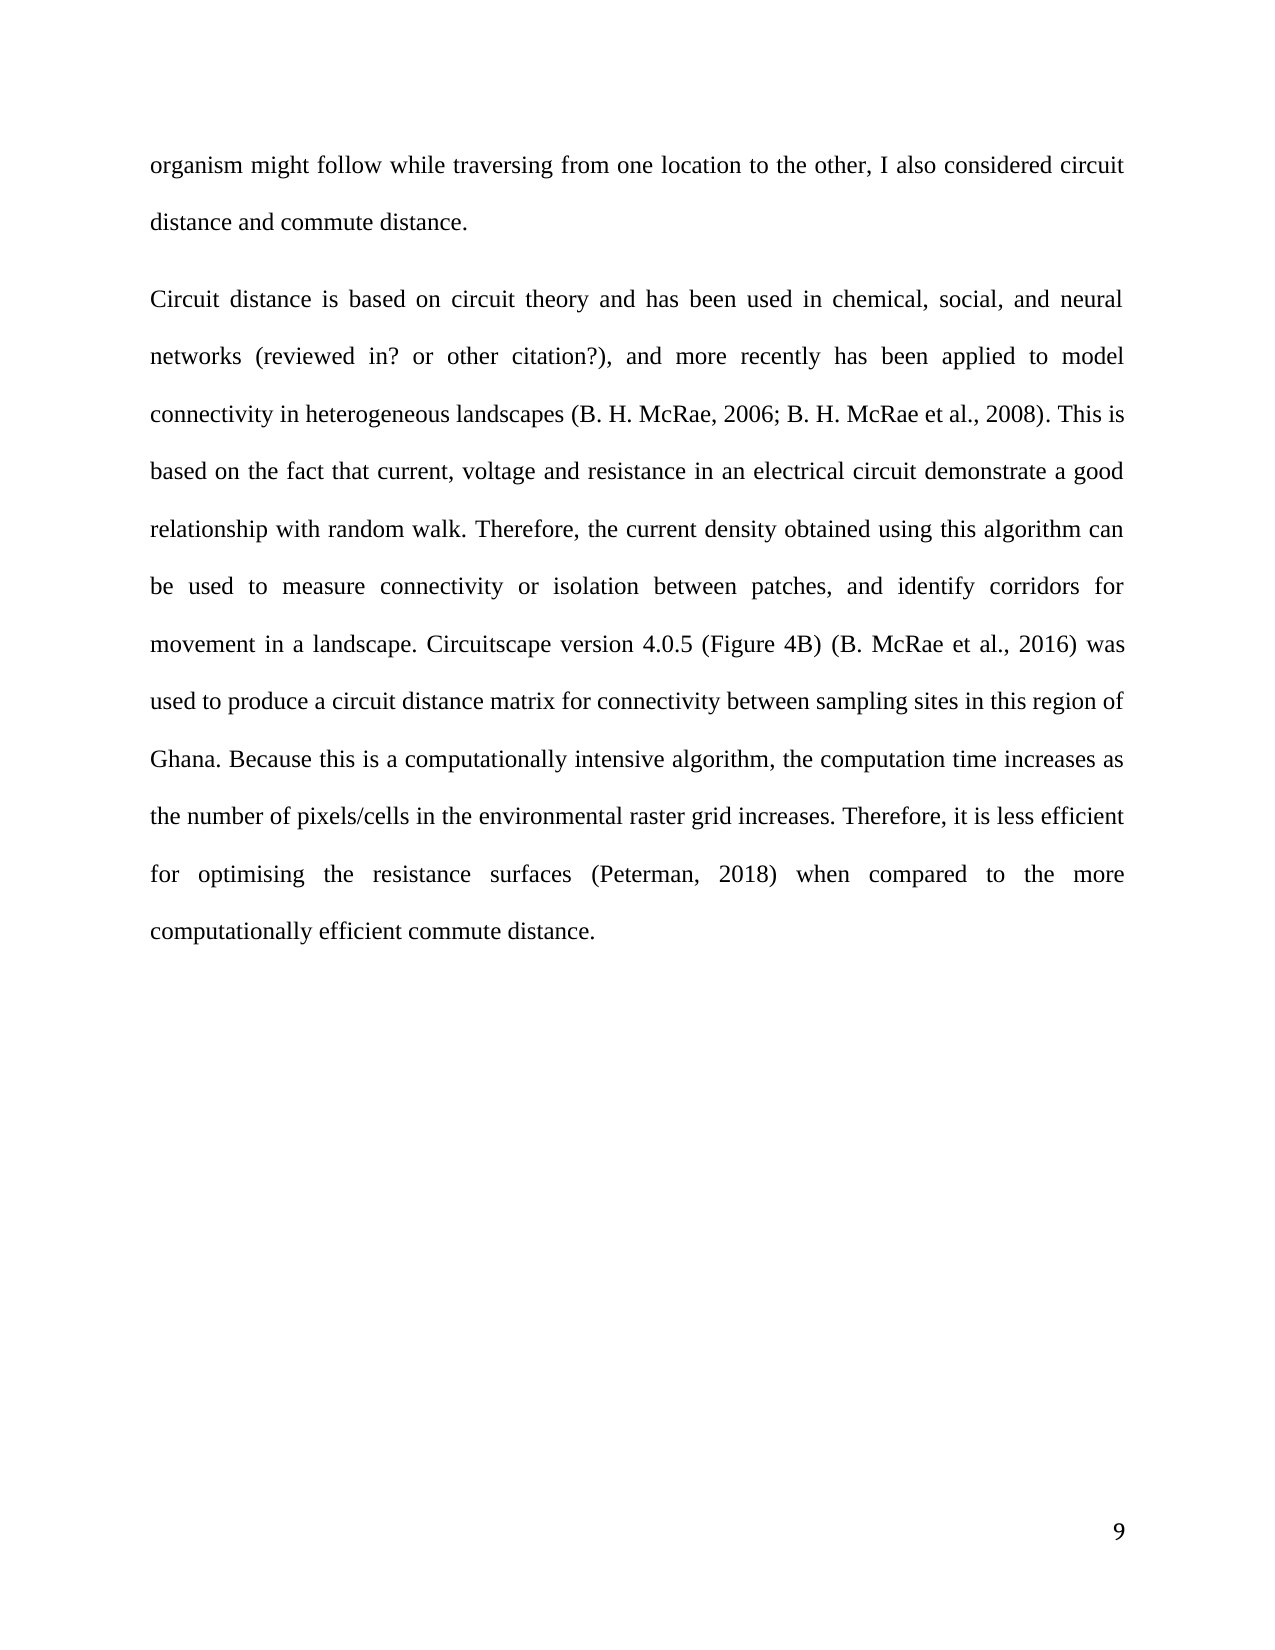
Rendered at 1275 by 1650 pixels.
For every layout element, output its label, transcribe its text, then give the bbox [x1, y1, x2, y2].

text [150, 150, 1125, 236]
text Circuit distance is based on circuit theory and has been used in chemical, social, and neural networks (reviewed in? or other citation?), and more recently has been applied to model connectivity in heterogeneous landscapes (B. H. McRae, 2006; B. H. McRae et al., 2008). This is based on the fact that current, voltage and resistance in an electrical circuit demonstrate a good relationship with random walk. Therefore, the current density obtained using this algorithm can be used to measure connectivity or isolation between patches, and identify corridors for movement in a landscape. Circuitscape version 4.0.5 (Figure 4B) (B. McRae et al., 2016) was used to produce a circuit distance matrix for connectivity between sampling sites in this region of Ghana. Because this is a computationally intensive algorithm, the computation time increases as the number of pixels/cells in the environmental raster grid increases. Therefore, it is less efficient for optimising the resistance surfaces (Peterman, 2018) when compared to the more computationally efficient commute distance. [150, 284, 1125, 945]
